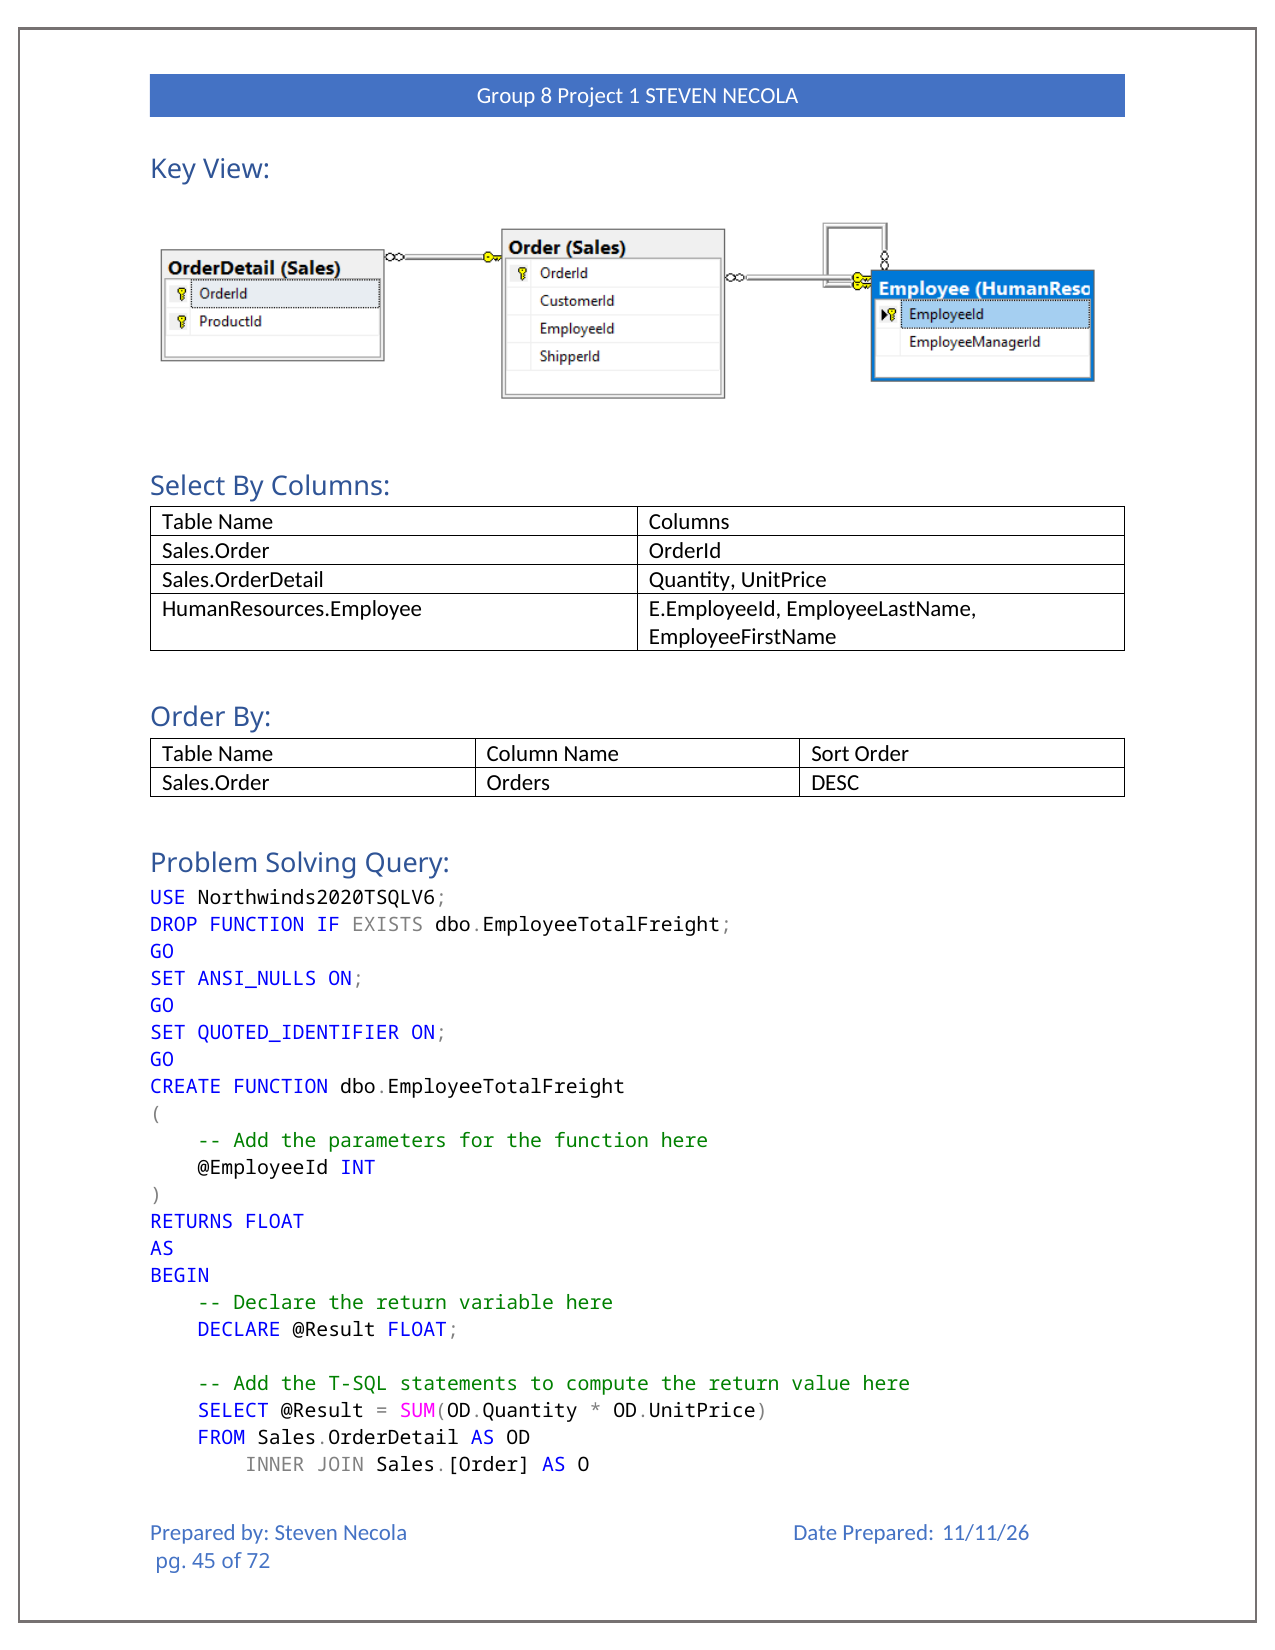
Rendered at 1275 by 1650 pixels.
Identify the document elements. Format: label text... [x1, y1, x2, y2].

text USE Northwinds2020TSQLV6; [150, 883, 1125, 911]
table_cell Sales.Order [151, 768, 475, 796]
text INNER JOIN Sales.[Order] AS O [150, 1450, 1125, 1477]
text CREATE FUNCTION dbo.EmployeeTotalFreight [150, 1072, 1125, 1099]
subtitle Problem Solving Query: [150, 844, 1125, 881]
text GO [150, 991, 1125, 1018]
text BEGIN [150, 1261, 1125, 1288]
text SELECT @Result = SUM(OD.Quantity * OD.UnitPrice) [150, 1396, 1125, 1423]
text GO [150, 937, 1125, 964]
text DROP FUNCTION IF EXISTS dbo.EmployeeTotalFreight; [150, 911, 1125, 937]
table_cell OrderId [638, 536, 1124, 564]
text @EmployeeId INT [150, 1153, 1125, 1180]
table_cell Sales.Order [151, 536, 637, 564]
subtitle Key View: [150, 150, 1125, 187]
text GO [150, 1045, 1125, 1072]
table_cell Quantity, UnitPrice [638, 565, 1124, 593]
table_cell DESC [800, 768, 1124, 796]
text -- Declare the return variable here [150, 1288, 1125, 1315]
table_header Columns [638, 507, 1124, 535]
table_header Column Name [476, 739, 799, 767]
table_header Sort Order [800, 739, 1124, 767]
text RETURNS FLOAT [150, 1207, 1125, 1234]
picture [150, 189, 1125, 447]
table_cell HumanResources.Employee [151, 594, 637, 650]
text SET ANSI_NULLS ON; [150, 964, 1125, 991]
subtitle Order By: [150, 698, 1125, 735]
text -- Add the T-SQL statements to compute the return value here [150, 1369, 1125, 1396]
table_cell Sales.OrderDetail [151, 565, 637, 593]
table_header Table Name [151, 739, 475, 767]
subtitle Select By Columns: [150, 466, 1125, 503]
text FROM Sales.OrderDetail AS OD [150, 1423, 1125, 1450]
text -- Add the parameters for the function here [150, 1126, 1125, 1153]
text AS [150, 1234, 1125, 1261]
table_cell E.EmployeeId, EmployeeLastName, EmployeeFirstName [638, 594, 1124, 650]
text SET QUOTED_IDENTIFIER ON; [150, 1018, 1125, 1045]
text ( [150, 1099, 1125, 1126]
text ) [150, 1180, 1125, 1207]
table_cell Orders [476, 768, 799, 796]
table_header Table Name [151, 507, 637, 535]
text DECLARE @Result FLOAT; [150, 1315, 1125, 1342]
